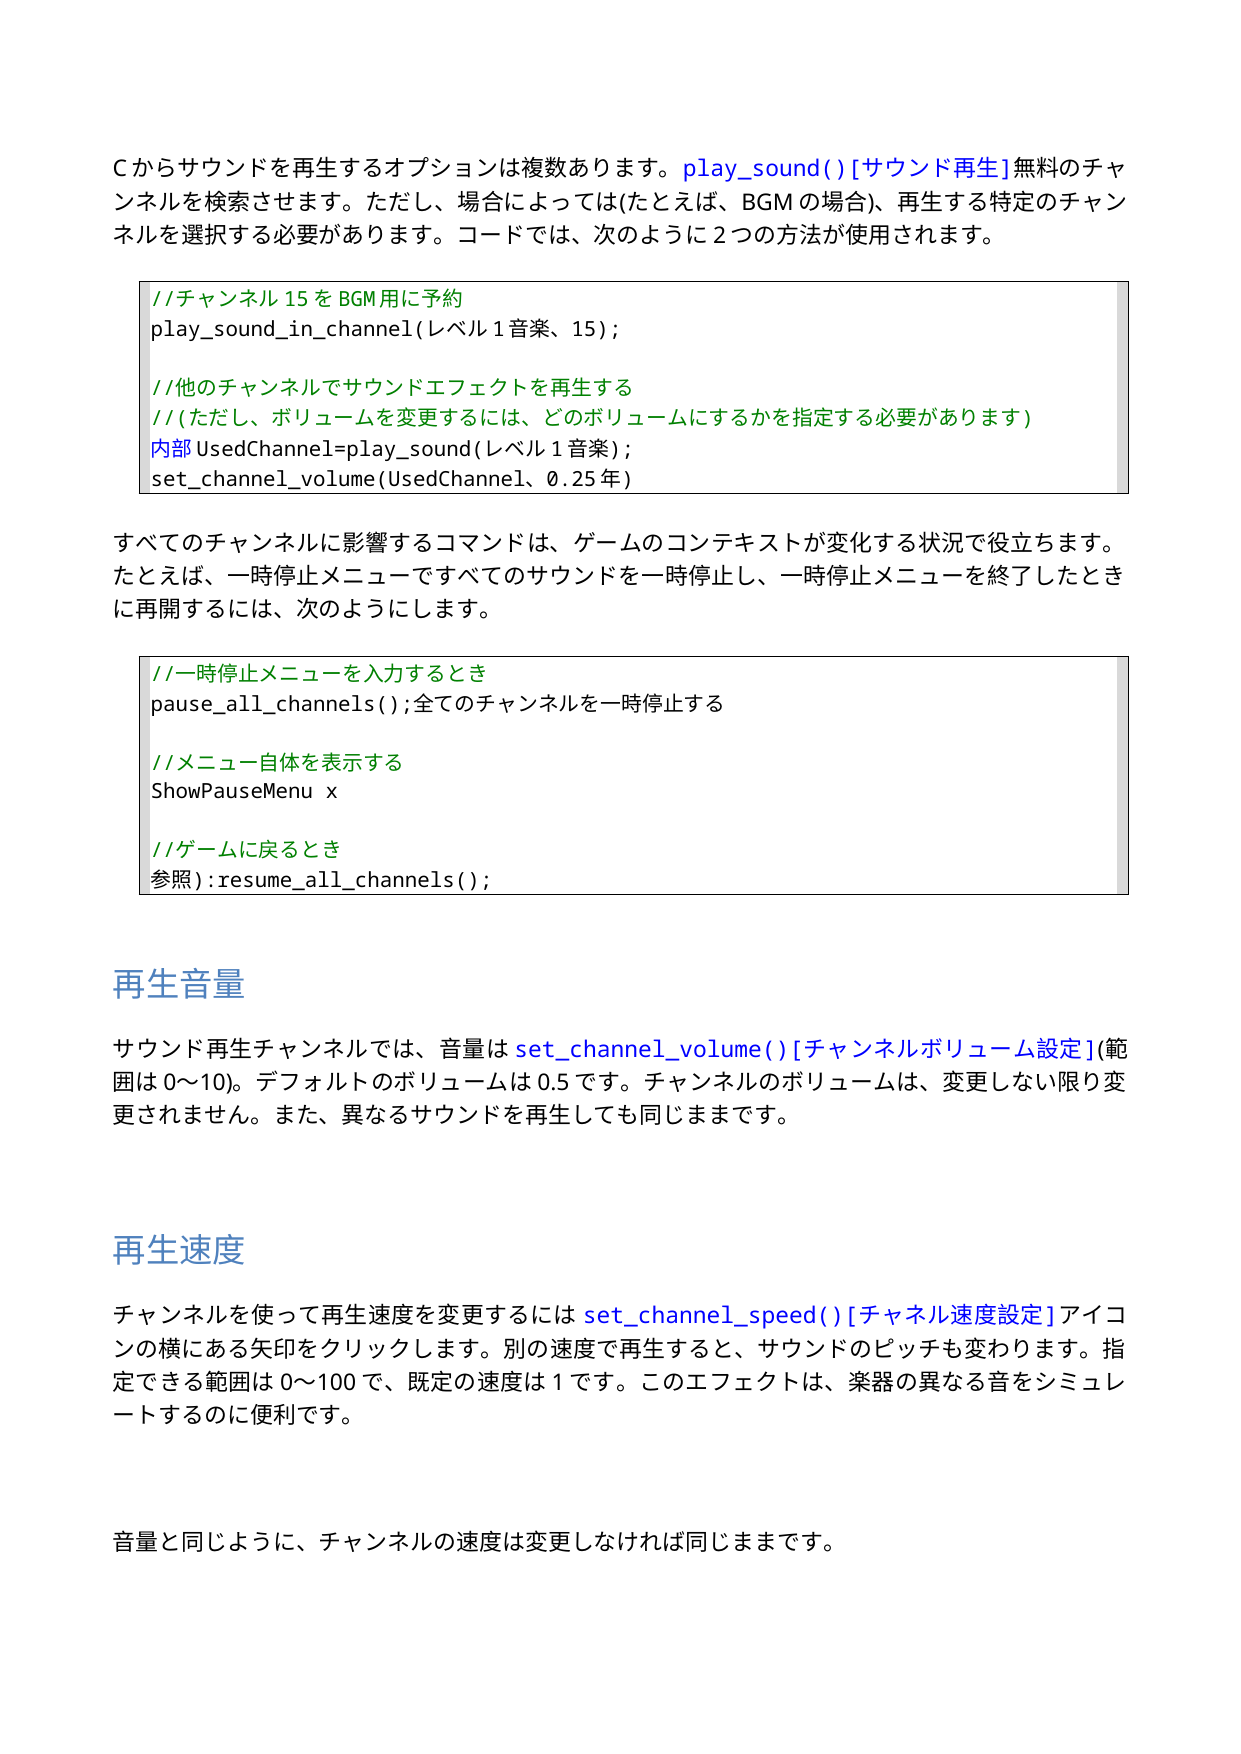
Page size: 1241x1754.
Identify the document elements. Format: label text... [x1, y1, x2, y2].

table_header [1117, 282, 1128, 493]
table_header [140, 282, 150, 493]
subtitle 再生速度 [112, 1224, 1128, 1272]
text チャンネルを使って再生速度を変更するにはset_channel_speed()[チャネル速度設定]アイコンの横にある矢印をクリックします。別の速度で再生すると、サウンドのピッチも変わります。指定できる範囲は0～100で、既定の速度は1です。このエフェクトは、楽器の異なる音をシミュレートするのに便利です。 [112, 1297, 1128, 1431]
text 音量と同じように、チャンネルの速度は変更しなければ同じままです。 [112, 1524, 1128, 1557]
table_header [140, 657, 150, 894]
text すべてのチャンネルに影響するコマンドは、ゲームのコンテキストが変化する状況で役立ちます。たとえば、一時停止メニューですべてのサウンドを一時停止し、一時停止メニューを終了したときに再開するには、次のようにします。 [112, 525, 1128, 624]
subtitle 再生音量 [112, 957, 1128, 1006]
text Cからサウンドを再生するオプションは複数あります。play_sound()[サウンド再生]無料のチャンネルを検索させます。ただし、場合によっては(たとえば、BGMの場合)、再生する特定のチャンネルを選択する必要があります。コードでは、次のように2つの方法が使用されます。 [112, 150, 1128, 250]
text サウンド再生チャンネルでは、音量はset_channel_volume()[チャンネルボリューム設定](範囲は0～10)。デフォルトのボリュームは0.5です。チャンネルのボリュームは、変更しない限り変更されません。また、異なるサウンドを再生しても同じままです。 [112, 1031, 1128, 1130]
